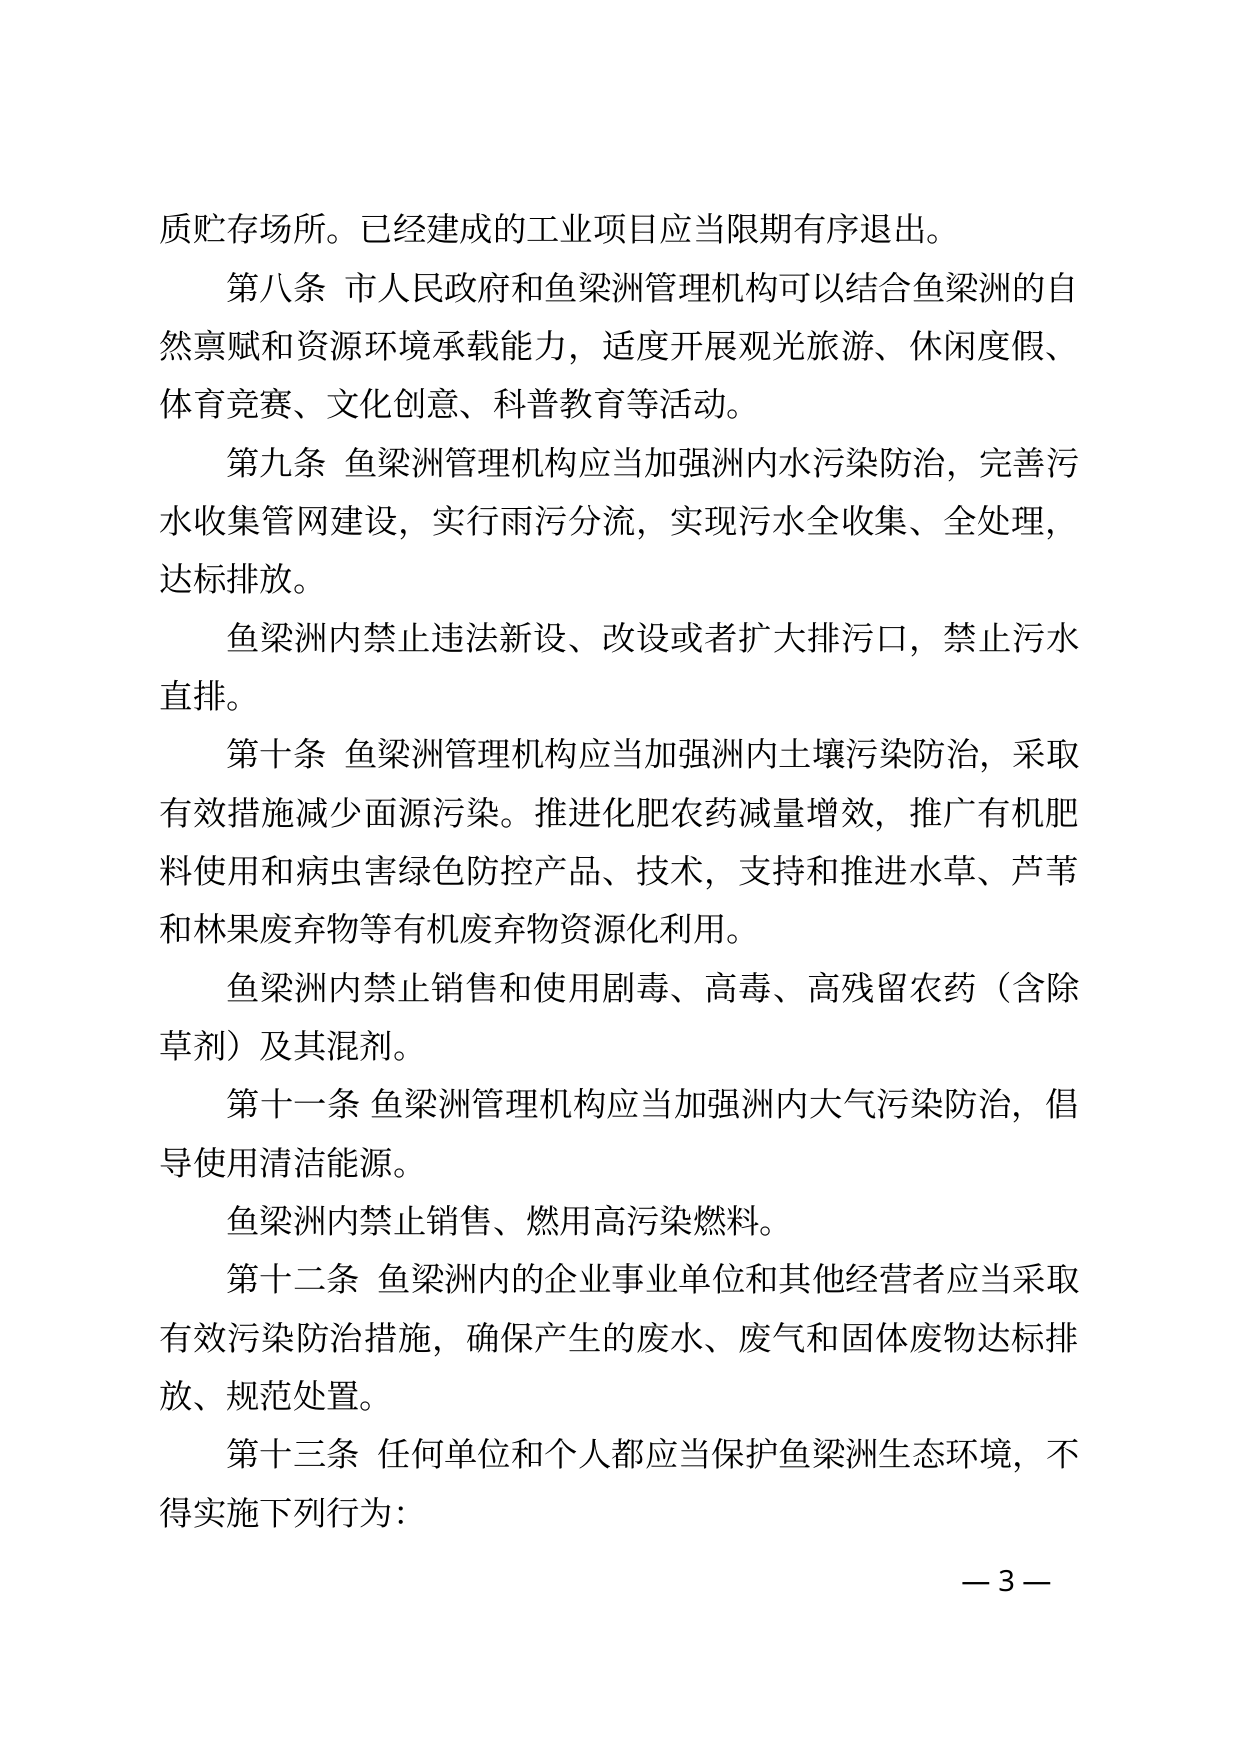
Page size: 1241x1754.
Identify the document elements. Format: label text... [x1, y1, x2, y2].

text 鱼梁洲内禁止违法新设、改设或者扩大排污口，禁止污水直排。 [159, 603, 1081, 720]
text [159, 195, 1081, 253]
text 第十条 鱼梁洲管理机构应当加强洲内土壤污染防治，采取有效措施减少面源污染。推进化肥农药减量增效，推广有机肥料使用和病虫害绿色防控产品、技术，支持和推进水草、芦苇和林果废弃物等有机废弃物资源化利用。 [159, 720, 1081, 953]
text 第九条 鱼梁洲管理机构应当加强洲内水污染防治，完善污水收集管网建设，实行雨污分流，实现污水全收集、全处理，达标排放。 [159, 428, 1081, 603]
text 第十二条 鱼梁洲内的企业事业单位和其他经营者应当采取有效污染防治措施，确保产生的废水、废气和固体废物达标排放、规范处置。 [159, 1245, 1081, 1420]
text 第八条 市人民政府和鱼梁洲管理机构可以结合鱼梁洲的自然禀赋和资源环境承载能力，适度开展观光旅游、休闲度假、体育竞赛、文化创意、科普教育等活动。 [159, 253, 1081, 428]
text 第十一条 鱼梁洲管理机构应当加强洲内大气污染防治，倡导使用清洁能源。 [159, 1070, 1081, 1187]
text 鱼梁洲内禁止销售和使用剧毒、高毒、高残留农药（含除草剂）及其混剂。 [159, 953, 1081, 1070]
text 鱼梁洲内禁止销售、燃用高污染燃料。 [159, 1187, 1081, 1245]
text 第十三条 任何单位和个人都应当保护鱼梁洲生态环境，不得实施下列行为： [159, 1420, 1081, 1537]
